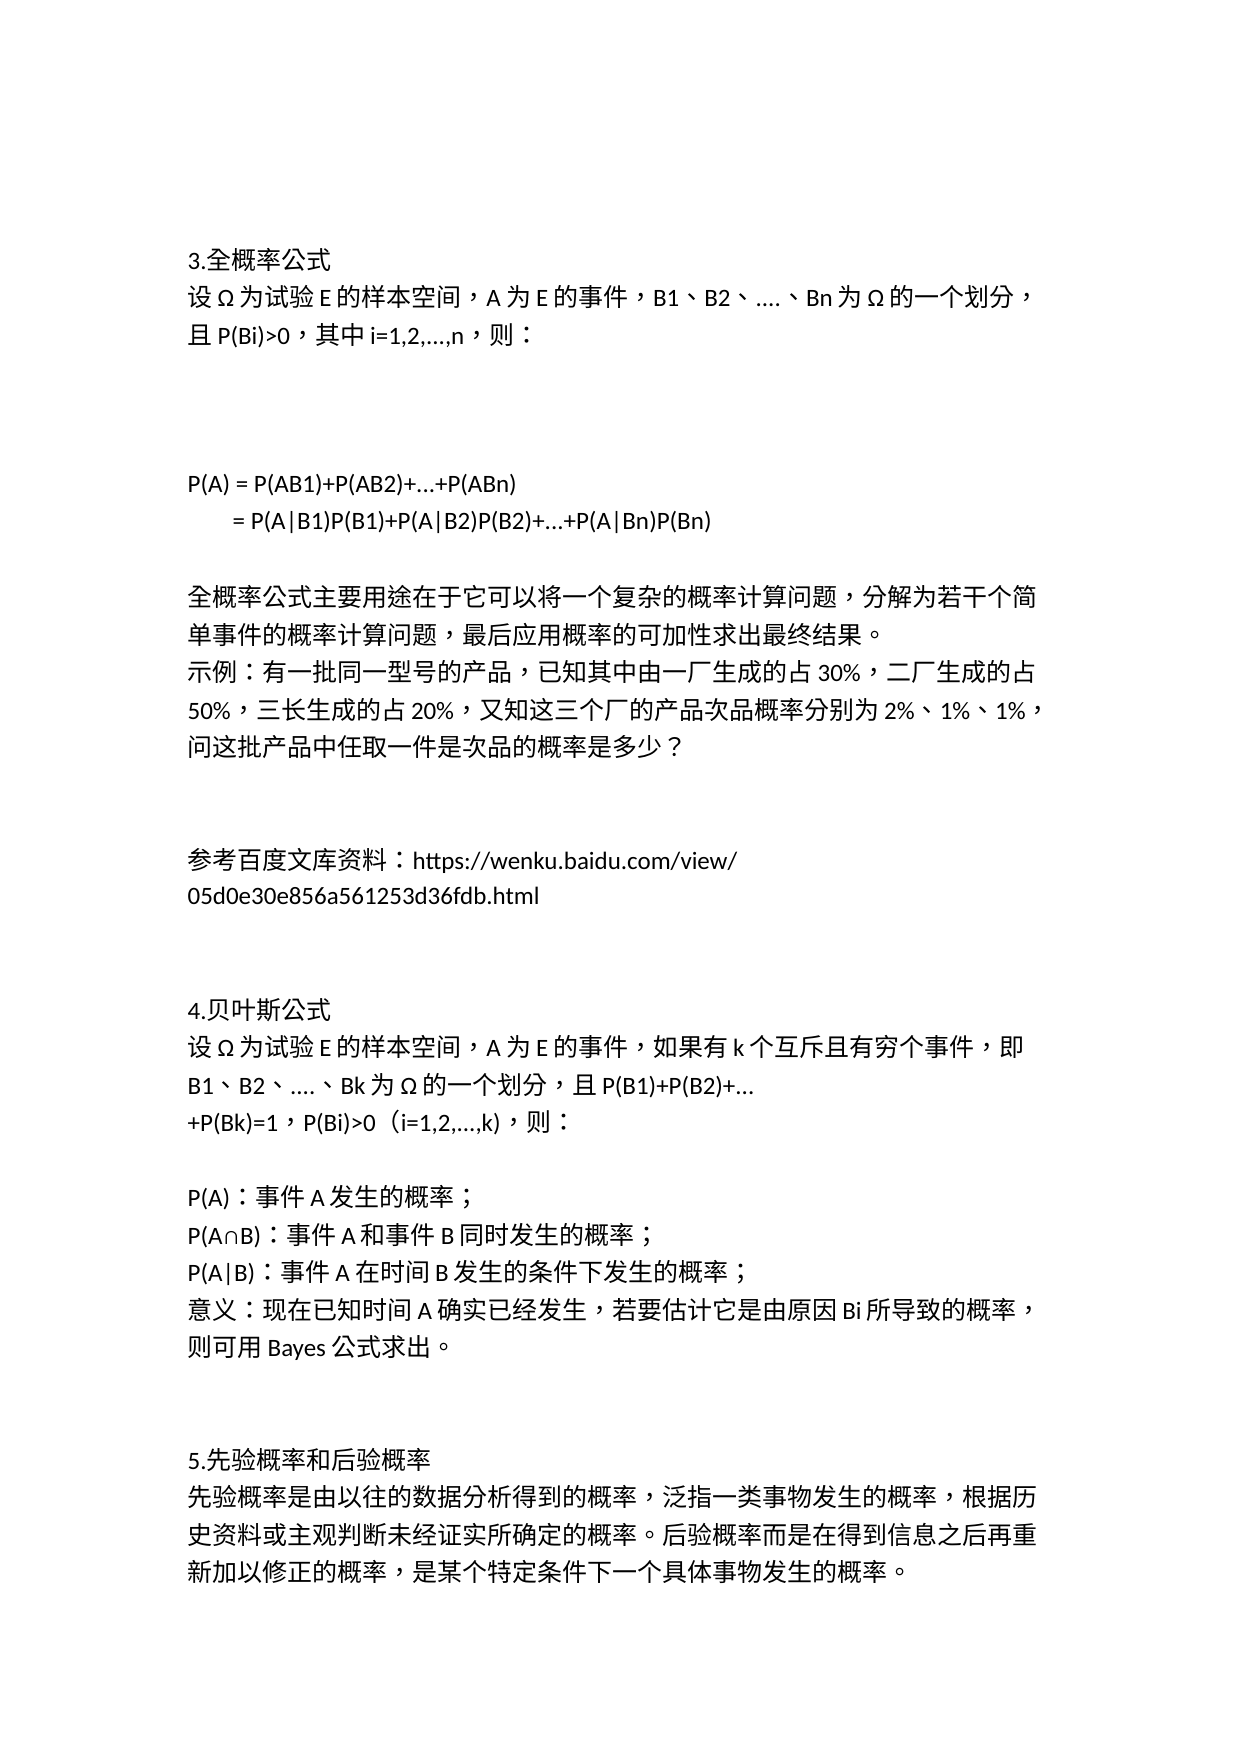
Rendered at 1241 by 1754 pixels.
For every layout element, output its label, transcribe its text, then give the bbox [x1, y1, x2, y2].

text 设Ω为试验E的样本空间，A为E的事件，B1、B2、....、Bn为Ω的一个划分，且P(Bi)>0，其中i=1,2,...,n，则： [187, 277, 1053, 352]
text P(A)：事件A发生的概率； [187, 1177, 1053, 1214]
text 先验概率是由以往的数据分析得到的概率，泛指一类事物发生的概率，根据历史资料或主观判断未经证实所确定的概率。后验概率而是在得到信息之后再重新加以修正的概率，是某个特定条件下一个具体事物发生的概率。 [187, 1477, 1053, 1589]
text 5.先验概率和后验概率 [187, 1439, 1053, 1477]
text P(A) = P(AB1)+P(AB2)+...+P(ABn) [187, 464, 1053, 502]
text P(A|B)：事件A在时间B发生的条件下发生的概率； [187, 1252, 1053, 1289]
text 设Ω为试验E的样本空间，A为E的事件，如果有k个互斥且有穷个事件，即B1、B2、....、Bk为Ω的一个划分，且P(B1)+P(B2)+...+P(Bk)=1，P(Bi)>0（i=1,2,...,k)，则： [187, 1027, 1053, 1139]
text 全概率公式主要用途在于它可以将一个复杂的概率计算问题，分解为若干个简单事件的概率计算问题，最后应用概率的可加性求出最终结果。 [187, 577, 1053, 652]
text = P(A|B1)P(B1)+P(A|B2)P(B2)+...+P(A|Bn)P(Bn) [187, 502, 1053, 539]
text 参考百度文库资料：https://wenku.baidu.com/view/05d0e30e856a561253d36fdb.html [187, 839, 1053, 914]
text 3.全概率公式 [187, 239, 1053, 277]
text 示例：有一批同一型号的产品，已知其中由一厂生成的占30%，二厂生成的占50%，三长生成的占20%，又知这三个厂的产品次品概率分别为2%、1%、1%，问这批产品中任取一件是次品的概率是多少？ [187, 652, 1053, 764]
text P(A∩B)：事件A和事件B同时发生的概率； [187, 1214, 1053, 1252]
text 意义：现在已知时间A确实已经发生，若要估计它是由原因Bi所导致的概率，则可用Bayes公式求出。 [187, 1289, 1053, 1364]
text 4.贝叶斯公式 [187, 989, 1053, 1027]
